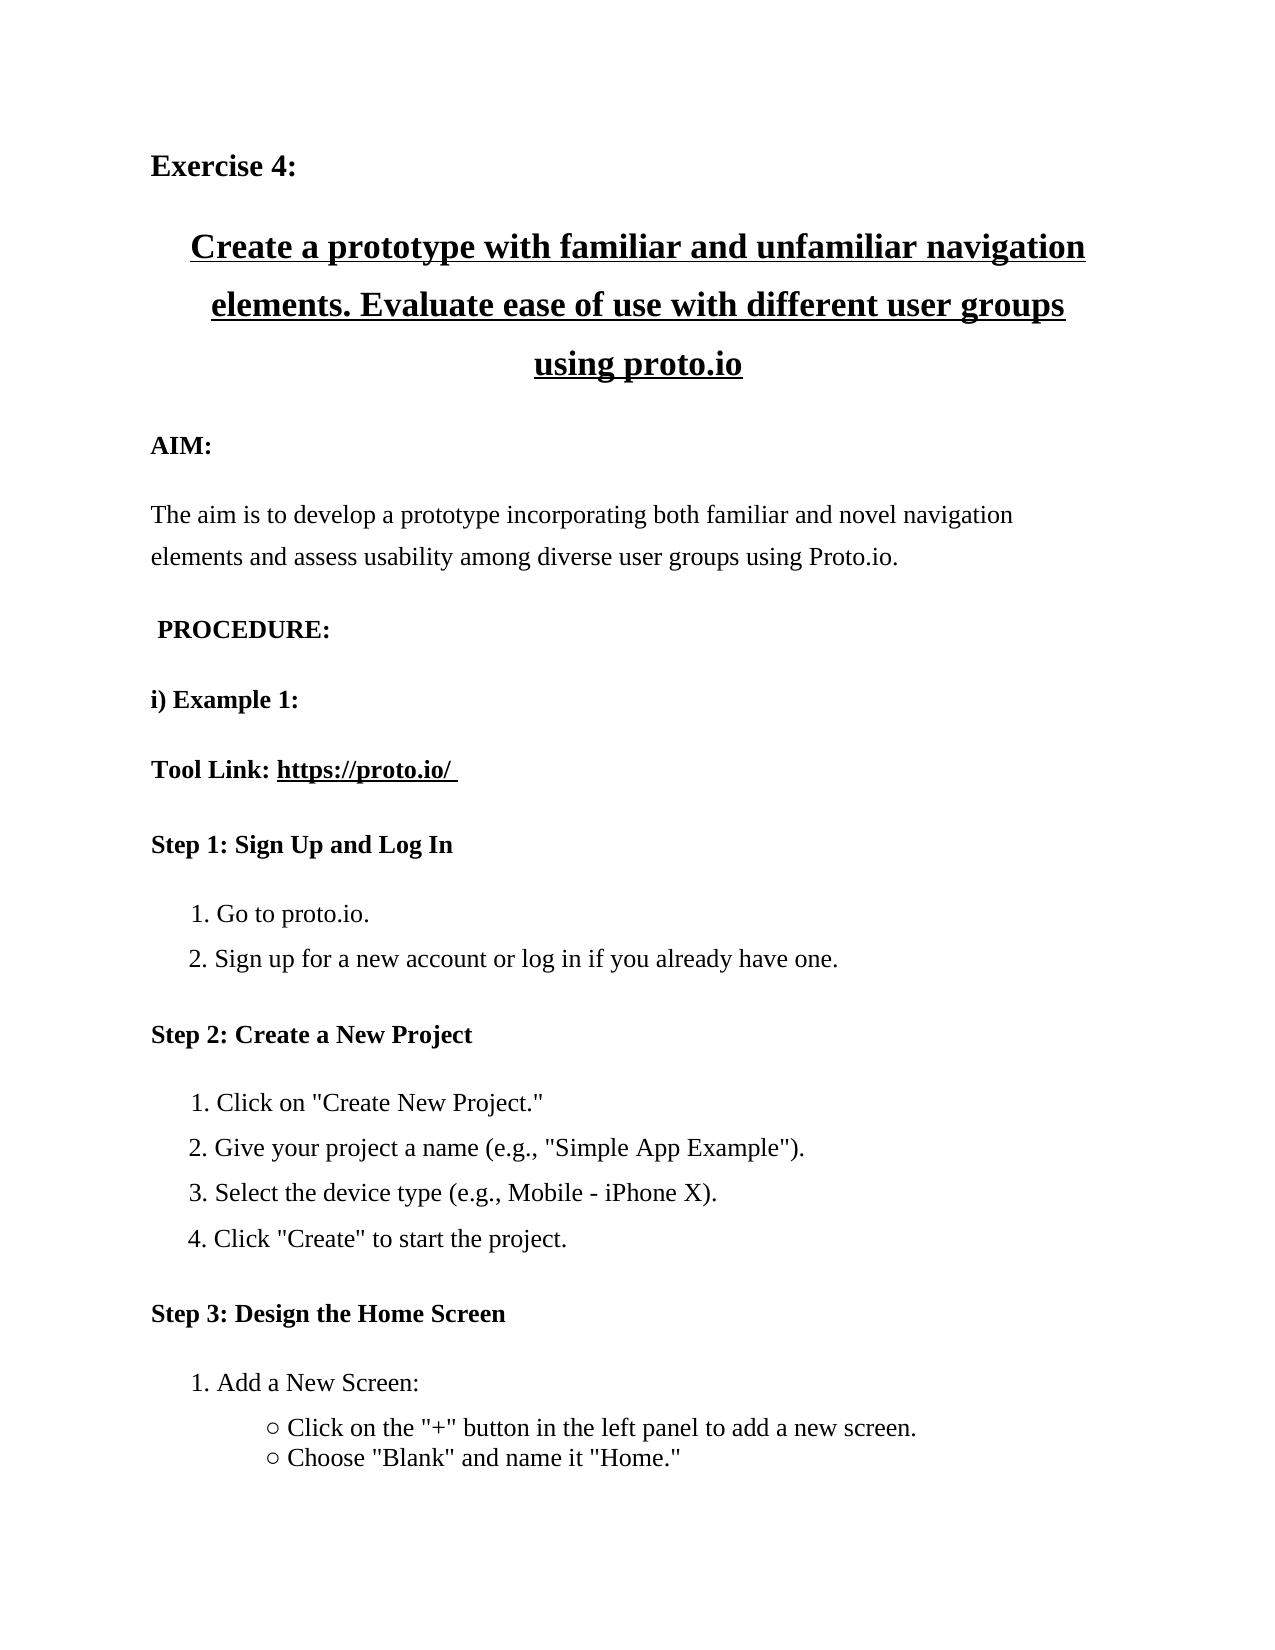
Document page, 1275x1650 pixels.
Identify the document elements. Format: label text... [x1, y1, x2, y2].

text 3. Select the device type (e.g., Mobile - iPhone X). [188, 1177, 1127, 1207]
text 1. Go to proto.io. [190, 898, 1127, 928]
text 2. Sign up for a new account or log in if you already have one. [188, 943, 1127, 973]
text PROCEDURE: [157, 614, 1127, 644]
text Tool Link: https://proto.io/ [151, 754, 1127, 784]
text Create a prototype with familiar and unfamiliar navigation elements. Evaluate ease of use with different user groups using proto.io [168, 225, 1108, 383]
text 4. Click "Create" to start the project. [188, 1223, 1127, 1253]
text Step 2: Create a New Project [151, 1019, 1127, 1049]
text ○ Click on the "+" button in the left panel to add a new screen. [265, 1412, 1127, 1442]
text i) Example 1: [150, 684, 1127, 714]
text ○ Choose "Blank" and name it "Home." [265, 1442, 1127, 1472]
text Exercise 4: [150, 147, 1127, 183]
text 1. Click on "Create New Project." [190, 1087, 1127, 1117]
text Step 1: Sign Up and Log In [151, 829, 1127, 859]
text Step 3: Design the Home Screen [151, 1298, 1127, 1328]
text 2. Give your project a name (e.g., "Simple App Example"). [188, 1132, 1127, 1162]
text 1. Add a New Screen: [190, 1367, 1127, 1397]
text AIM: [150, 430, 1127, 460]
text The aim is to develop a prototype incorporating both familiar and novel navigation elements and assess usability among diverse user groups using Proto.io. [150, 499, 1098, 571]
